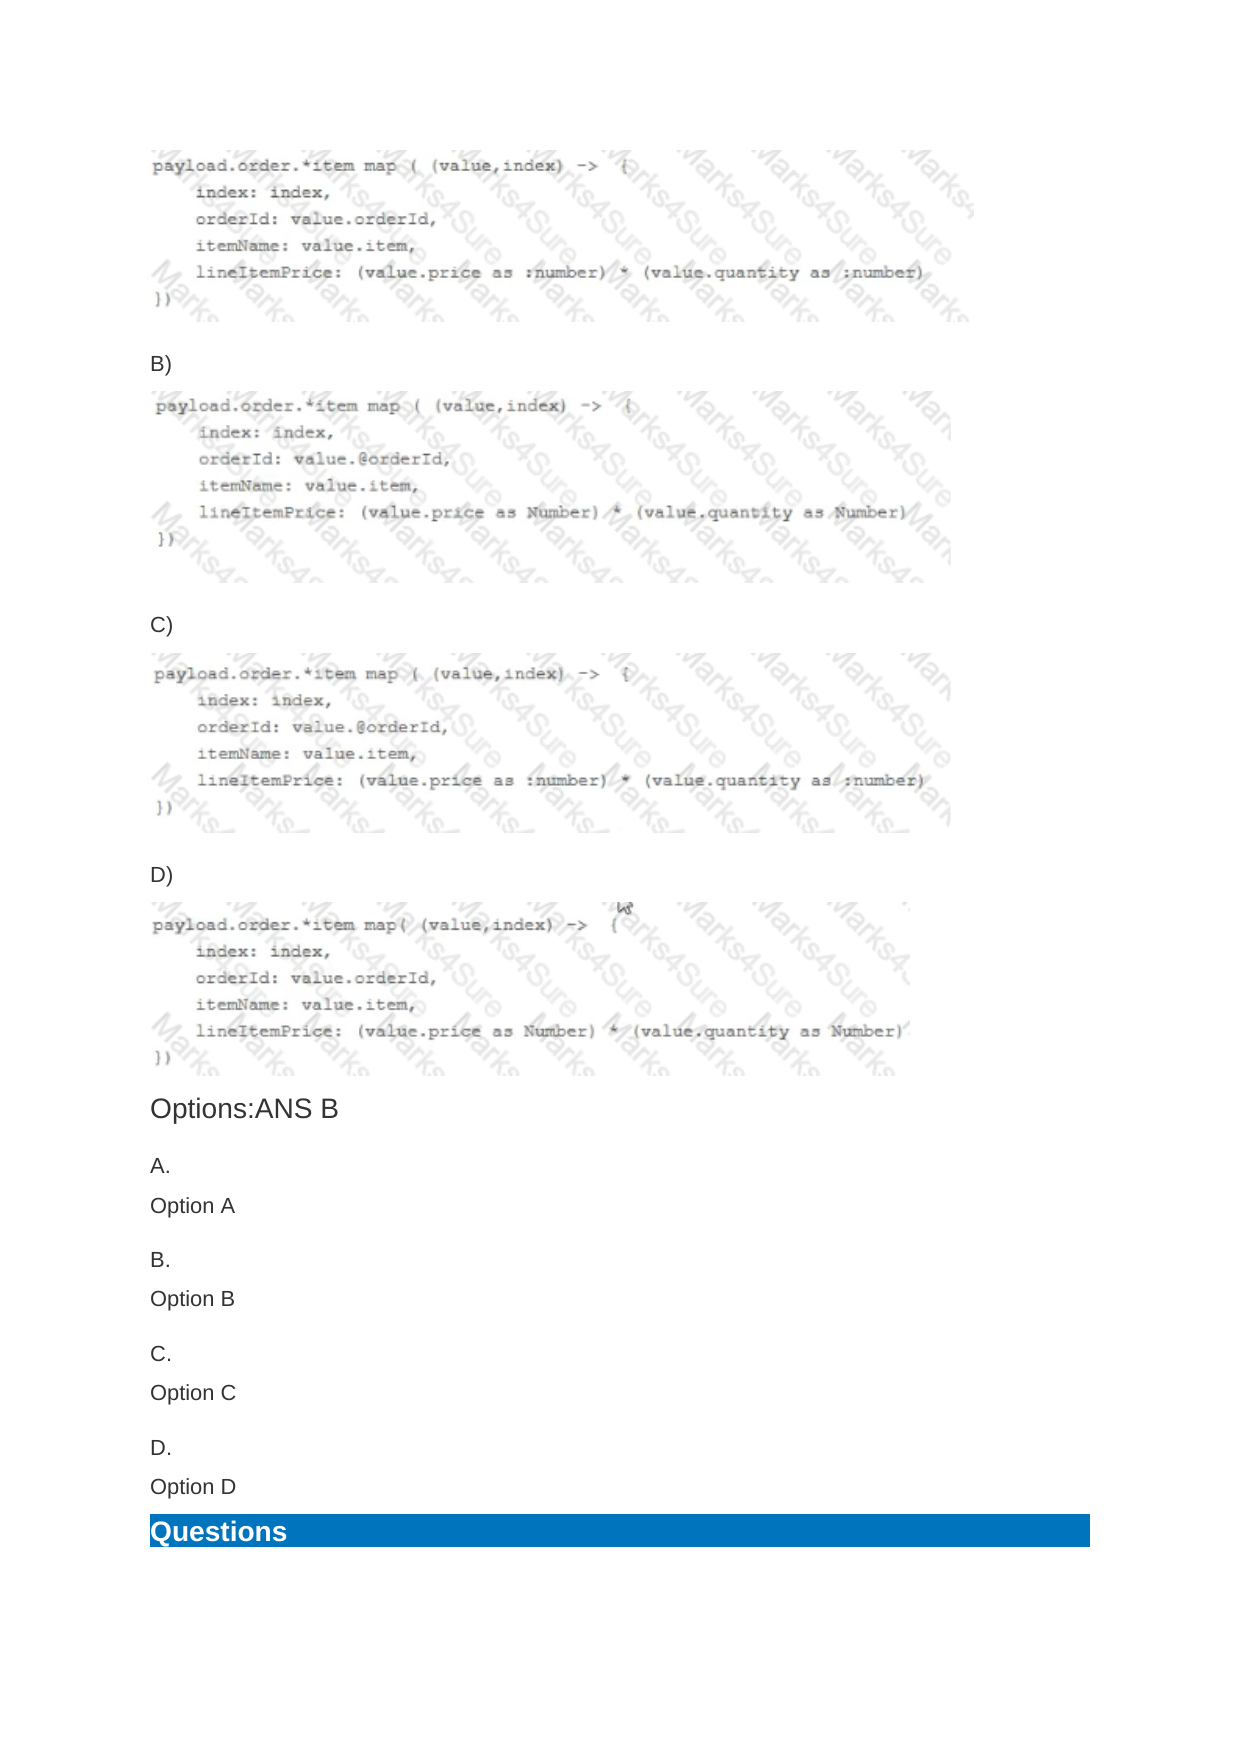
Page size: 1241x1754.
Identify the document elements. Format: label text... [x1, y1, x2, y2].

picture [150, 150, 974, 322]
picture [150, 391, 951, 583]
text D. [150, 1421, 1090, 1460]
text Options:ANS B [150, 1092, 1090, 1124]
picture [150, 902, 910, 1076]
text C. [150, 1327, 1090, 1366]
text Option B [150, 1272, 1090, 1311]
text Option A [150, 1179, 1090, 1218]
text D) [150, 848, 1090, 887]
text Questions [150, 1514, 1090, 1547]
text A. [150, 1139, 1090, 1179]
picture [150, 653, 951, 833]
text B) [150, 337, 1090, 376]
text B. [150, 1233, 1090, 1272]
text C) [150, 598, 1090, 637]
text Option D [150, 1460, 1090, 1499]
text Option C [150, 1366, 1090, 1405]
